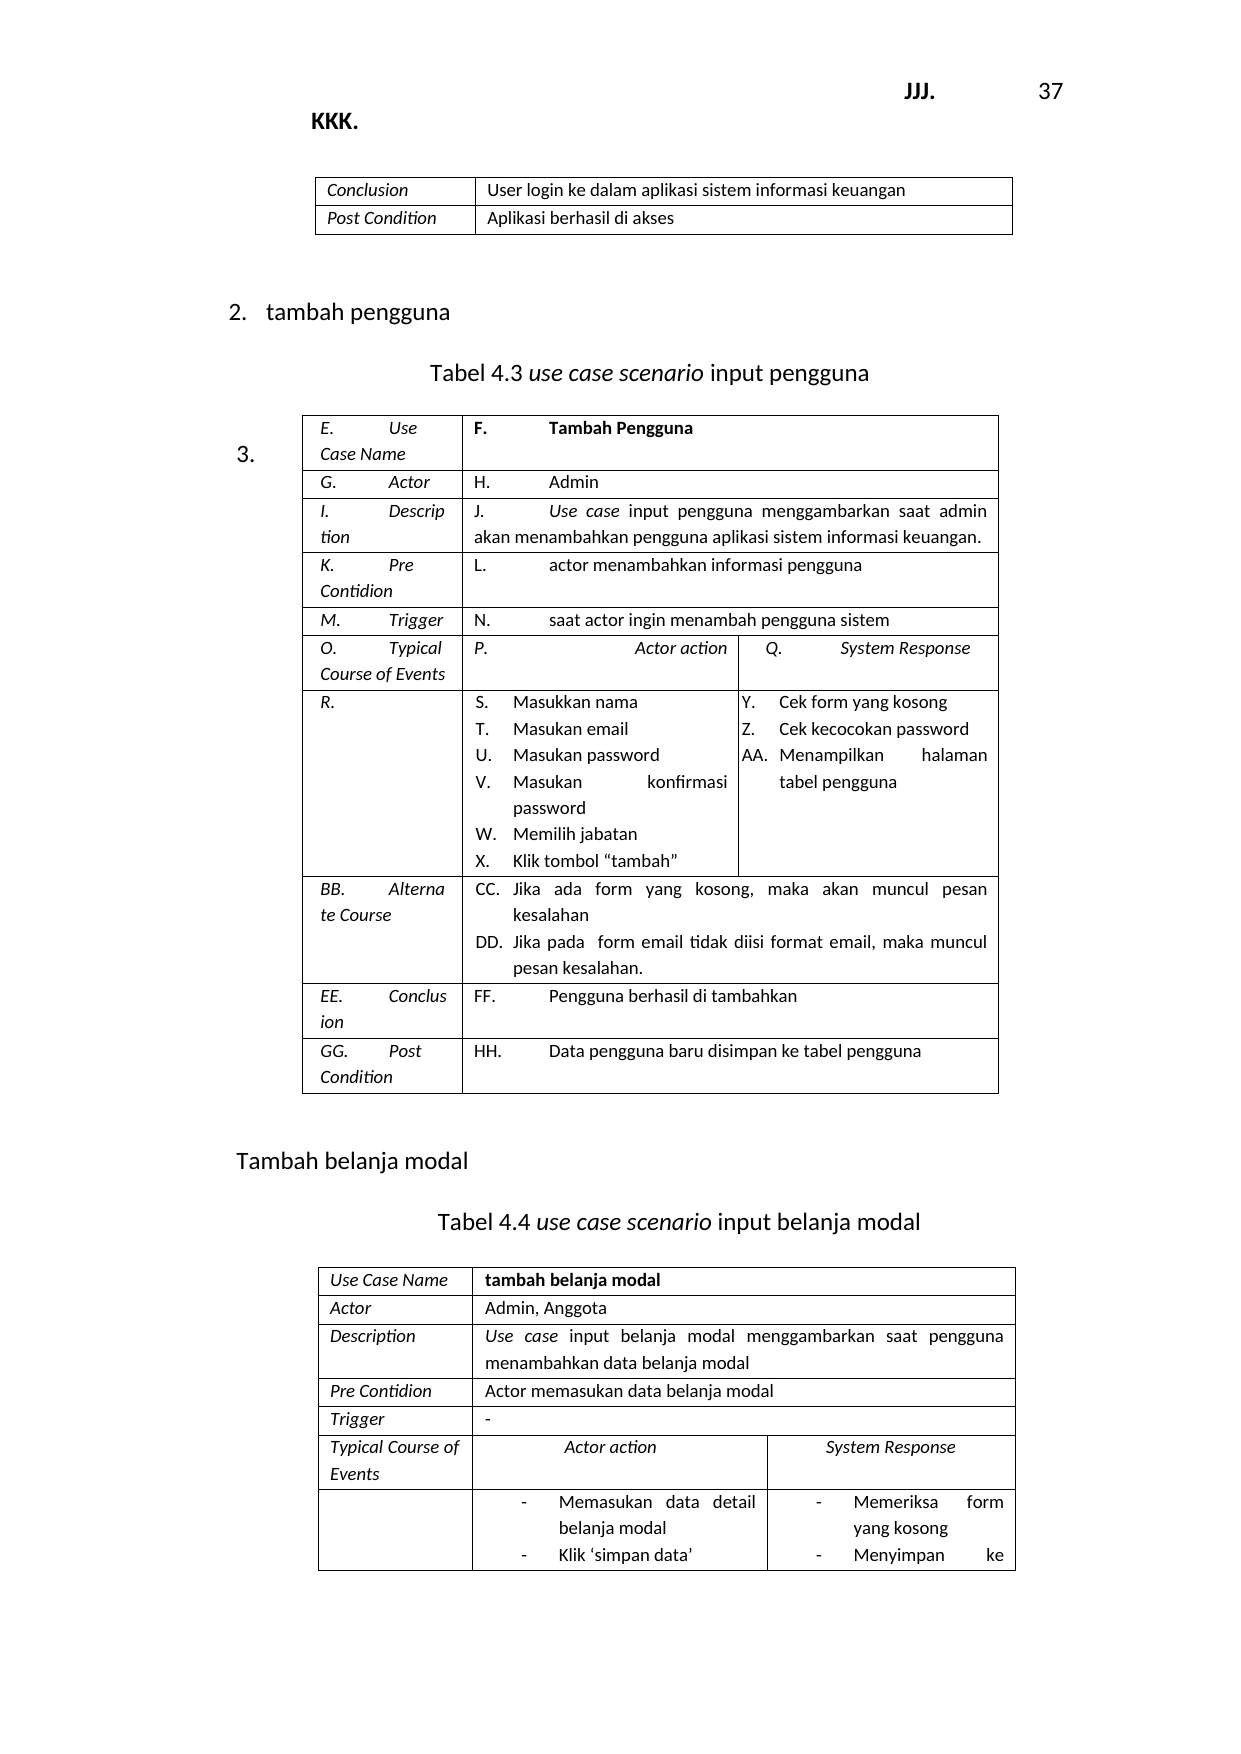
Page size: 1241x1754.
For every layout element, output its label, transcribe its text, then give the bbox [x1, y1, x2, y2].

table_cell Alternate Course [303, 877, 462, 983]
table_cell saat actor ingin menambah pengguna sistem [463, 608, 998, 635]
table_cell Actor [303, 471, 462, 498]
list Tambah belanja modal [236, 439, 1063, 1175]
table_cell Post Condition [303, 1039, 462, 1092]
table_header Tambah Pengguna [463, 416, 998, 469]
table_cell Description [319, 1325, 472, 1378]
table_cell Trigger [319, 1407, 472, 1434]
table_cell Trigger [303, 608, 462, 635]
table_cell [303, 691, 462, 876]
table_cell Pre Contidion [319, 1379, 472, 1406]
table_header tambah belanja modal [473, 1268, 1015, 1295]
table_cell Data pengguna baru disimpan ke tabel pengguna [463, 1039, 998, 1092]
list Tabel 4.4 use case scenario input belanja modal [295, 1206, 1063, 1236]
table_header Use Case Name [303, 416, 462, 469]
table_cell [319, 1490, 472, 1570]
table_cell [768, 1490, 1015, 1570]
table_cell System Response [768, 1436, 1015, 1489]
table_cell Pengguna berhasil di tambahkan [463, 984, 998, 1038]
table_cell Description [303, 499, 462, 552]
table_cell System Response [739, 636, 998, 690]
table_cell Actor action [473, 1436, 767, 1489]
table_cell Masukkan nama Masukan email Masukan password Masukan konfirmasi password Memilih jabatan Klik tombol “tambah” [463, 691, 738, 876]
list tambah pengguna [228, 296, 1063, 326]
table_cell - [473, 1407, 1015, 1434]
table_cell Typical Course of Events [303, 636, 462, 690]
table_cell Use case input belanja modal menggambarkan saat pengguna menambahkan data belanja modal [473, 1325, 1015, 1378]
table_cell Aplikasi berhasil di akses [476, 206, 1012, 234]
table_cell Jika ada form yang kosong, maka akan muncul pesan kesalahan Jika pada form email tidak diisi format email, maka muncul pesan kesalahan. [463, 877, 998, 983]
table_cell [473, 1490, 767, 1570]
table_cell Actor action [463, 636, 738, 690]
table_cell Cek form yang kosong Cek kecocokan password Menampilkan halaman tabel pengguna [739, 691, 998, 876]
table_cell Admin, Anggota [473, 1296, 1015, 1323]
table_header Use Case Name [319, 1268, 472, 1295]
table_cell Use case input pengguna menggambarkan saat admin akan menambahkan pengguna aplikasi sistem informasi keuangan. [463, 499, 998, 552]
table_cell Pre Contidion [303, 553, 462, 607]
table_cell Typical Course of Events [319, 1436, 472, 1489]
table_cell User login ke dalam aplikasi sistem informasi keuangan [476, 178, 1012, 205]
table_cell Actor memasukan data belanja modal [473, 1379, 1015, 1406]
table_cell Admin [463, 471, 998, 498]
table_cell Conclusion [316, 178, 475, 205]
table_cell Conclusion [303, 984, 462, 1038]
table_cell Post Condition [316, 206, 475, 234]
list Tabel 4.3 use case scenario input pengguna [236, 357, 1063, 387]
table_cell Actor [319, 1296, 472, 1323]
table_cell actor menambahkan informasi pengguna [463, 553, 998, 607]
